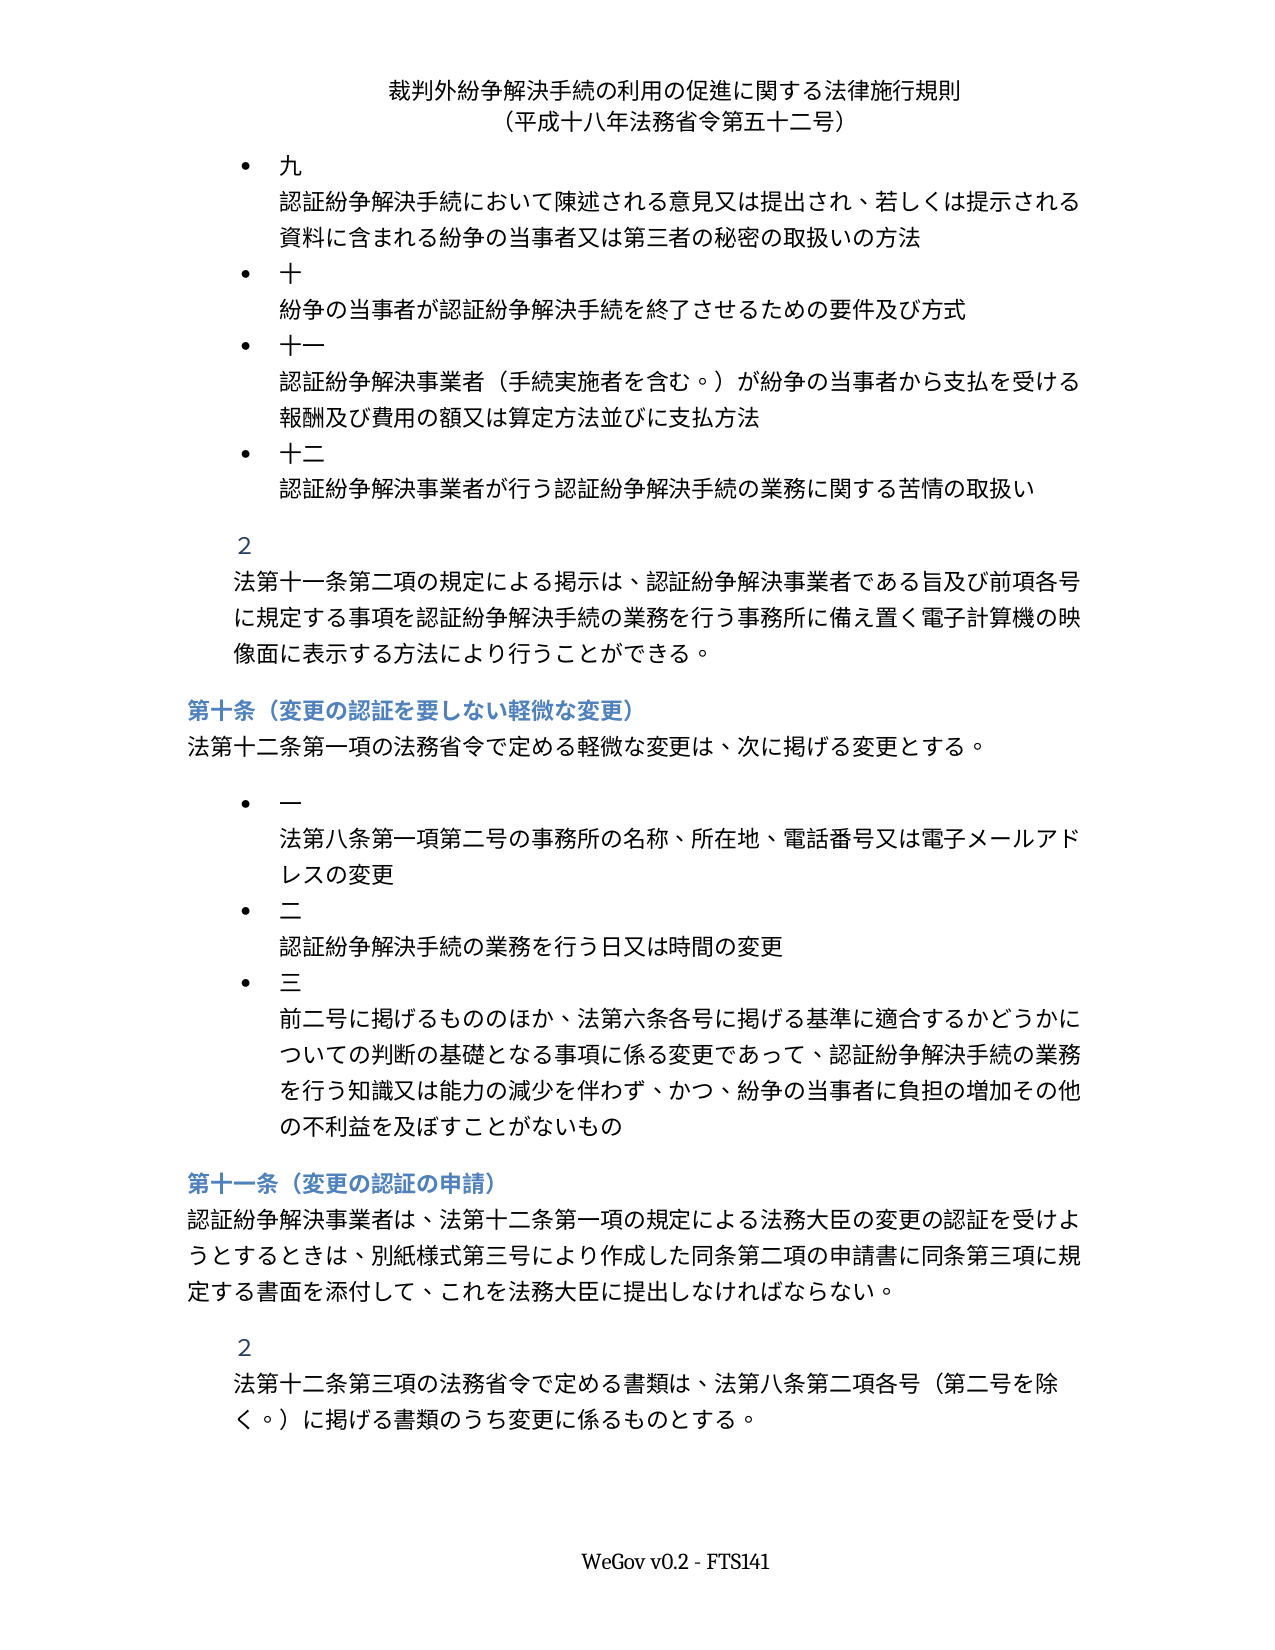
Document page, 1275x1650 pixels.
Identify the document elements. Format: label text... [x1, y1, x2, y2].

list 十二 認証紛争解決事業者が行う認証紛争解決手続の業務に関する苦情の取扱い [242, 437, 1087, 505]
subtitle ２ [233, 1332, 1087, 1363]
subtitle ２ [233, 530, 1087, 561]
list 一 法第八条第一項第二号の事務所の名称、所在地、電話番号又は電子メールアドレスの変更 [242, 787, 1087, 891]
text 認証紛争解決事業者は、法第十二条第一項の規定による法務大臣の変更の認証を受けようとするときは、別紙様式第三号により作成した同条第二項の申請書に同条第三項に規定する書面を添付して、これを法務大臣に提出しなければならない。 [187, 1204, 1087, 1307]
subtitle 第十条（変更の認証を要しない軽微な変更） [187, 695, 1087, 726]
list 三 前二号に掲げるもののほか、法第六条各号に掲げる基準に適合するかどうかについての判断の基礎となる事項に係る変更であって、認証紛争解決手続の業務を行う知識又は能力の減少を伴わず、かつ、紛争の当事者に負担の増加その他の不利益を及ぼすことがないもの [242, 967, 1087, 1142]
text 法第十一条第二項の規定による掲示は、認証紛争解決事業者である旨及び前項各号に規定する事項を認証紛争解決手続の業務を行う事務所に備え置く電子計算機の映像面に表示する方法により行うことができる。 [233, 566, 1087, 669]
list 二 認証紛争解決手続の業務を行う日又は時間の変更 [242, 895, 1087, 962]
list 十 紛争の当事者が認証紛争解決手続を終了させるための要件及び方式 [242, 258, 1087, 325]
text 法第十二条第一項の法務省令で定める軽微な変更は、次に掲げる変更とする。 [187, 731, 1087, 762]
list 十一 認証紛争解決事業者（手続実施者を含む。）が紛争の当事者から支払を受ける報酬及び費用の額又は算定方法並びに支払方法 [242, 330, 1087, 433]
subtitle 第十一条（変更の認証の申請） [187, 1168, 1087, 1199]
text 法第十二条第三項の法務省令で定める書類は、法第八条第二項各号（第二号を除く。）に掲げる書類のうち変更に係るものとする。 [233, 1368, 1087, 1435]
list 九 認証紛争解決手続において陳述される意見又は提出され、若しくは提示される資料に含まれる紛争の当事者又は第三者の秘密の取扱いの方法 [242, 150, 1087, 253]
